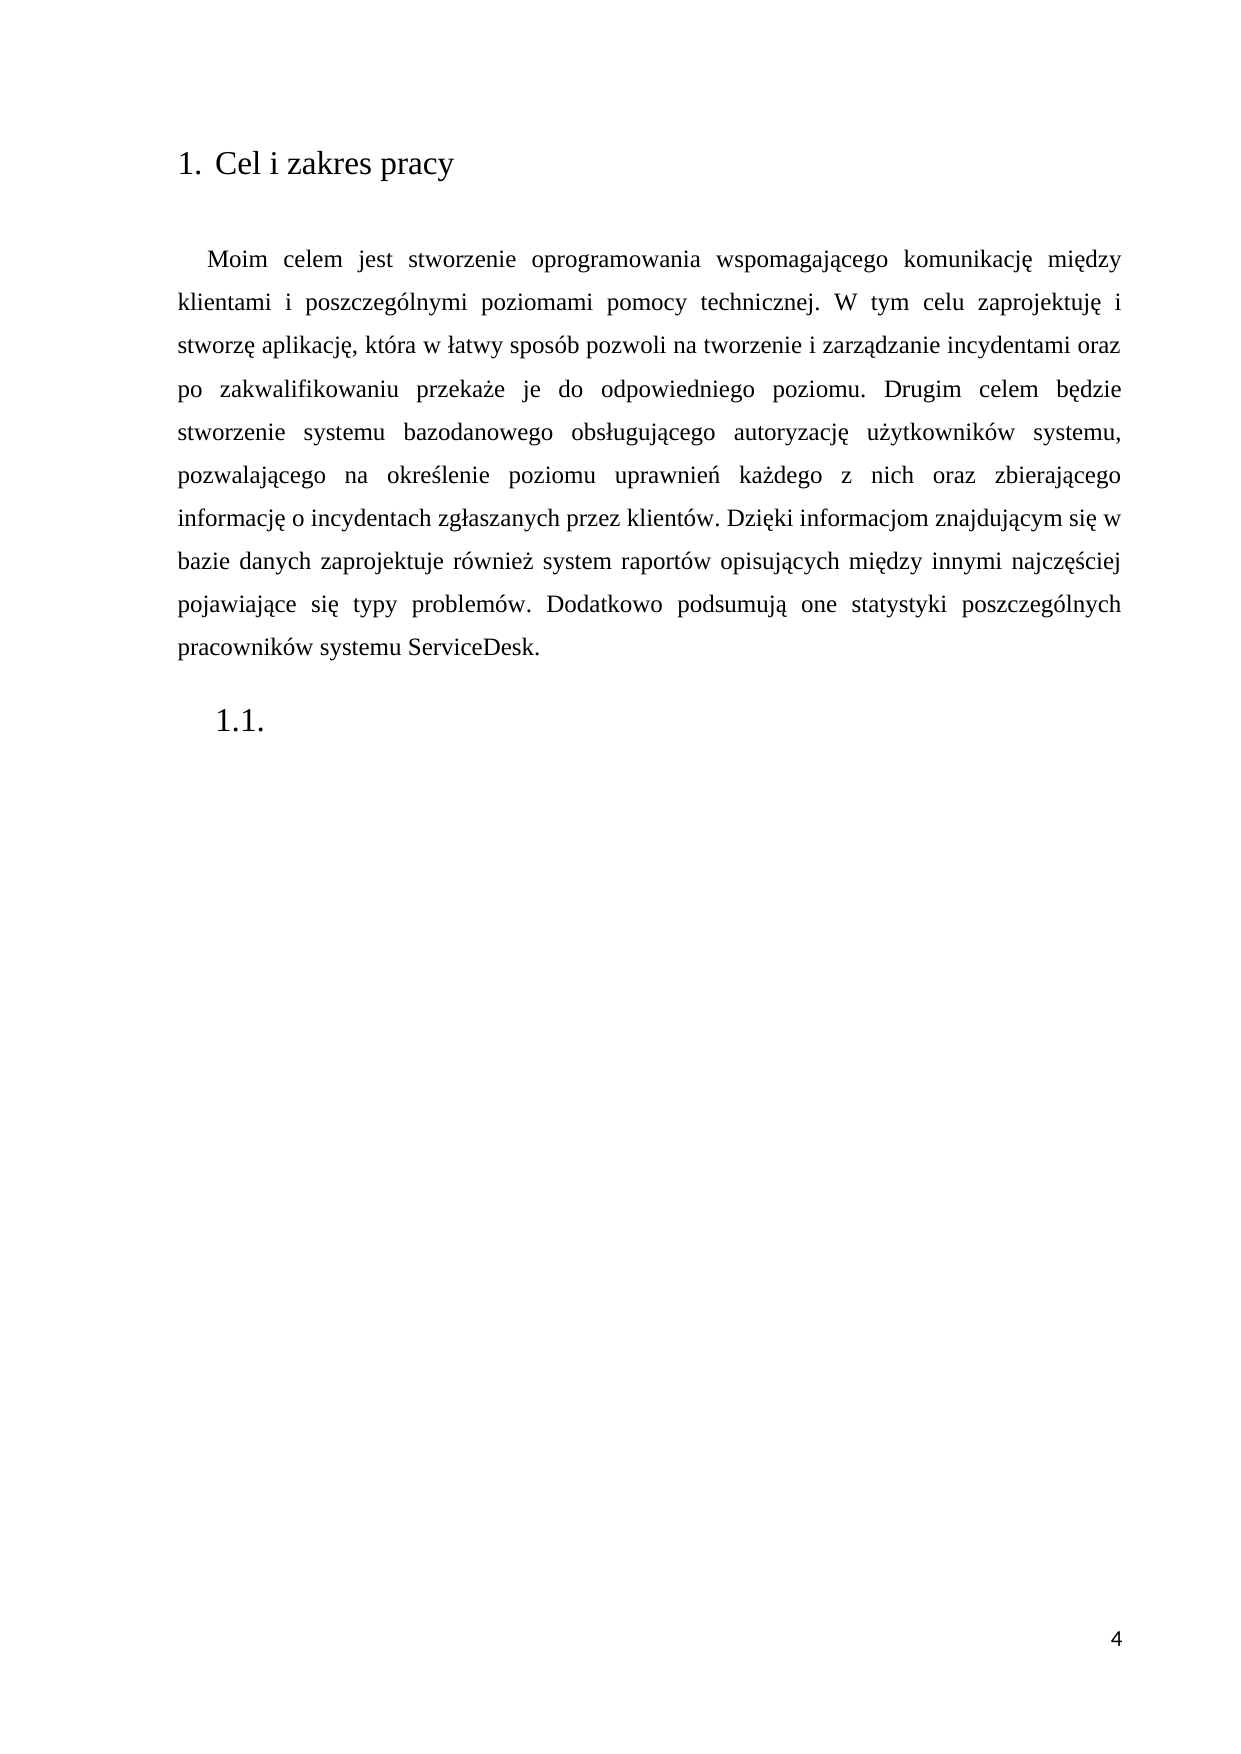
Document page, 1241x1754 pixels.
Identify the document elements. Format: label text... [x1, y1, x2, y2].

subtitle Cel i zakres pracy [177, 143, 1122, 181]
text Moim celem jest stworzenie oprogramowania wspomagającego komunikację między klientami i poszczególnymi poziomami pomocy technicznej. W tym celu zaprojektuję i stworzę aplikację, która w łatwy sposób pozwoli na tworzenie i zarządzanie incydentami oraz po zakwalifikowaniu przekaże je do odpowiedniego poziomu. Drugim celem będzie stworzenie systemu bazodanowego obsługującego autoryzację użytkowników systemu, pozwalającego na określenie poziomu uprawnień każdego z nich oraz zbierającego informację o incydentach zgłaszanych przez klientów. Dzięki informacjom znajdującym się w bazie danych zaprojektuje również system raportów opisujących między innymi najczęściej pojawiające się typy problemów. Dodatkowo podsumują one statystyki poszczególnych pracowników systemu ServiceDesk. [177, 244, 1122, 661]
